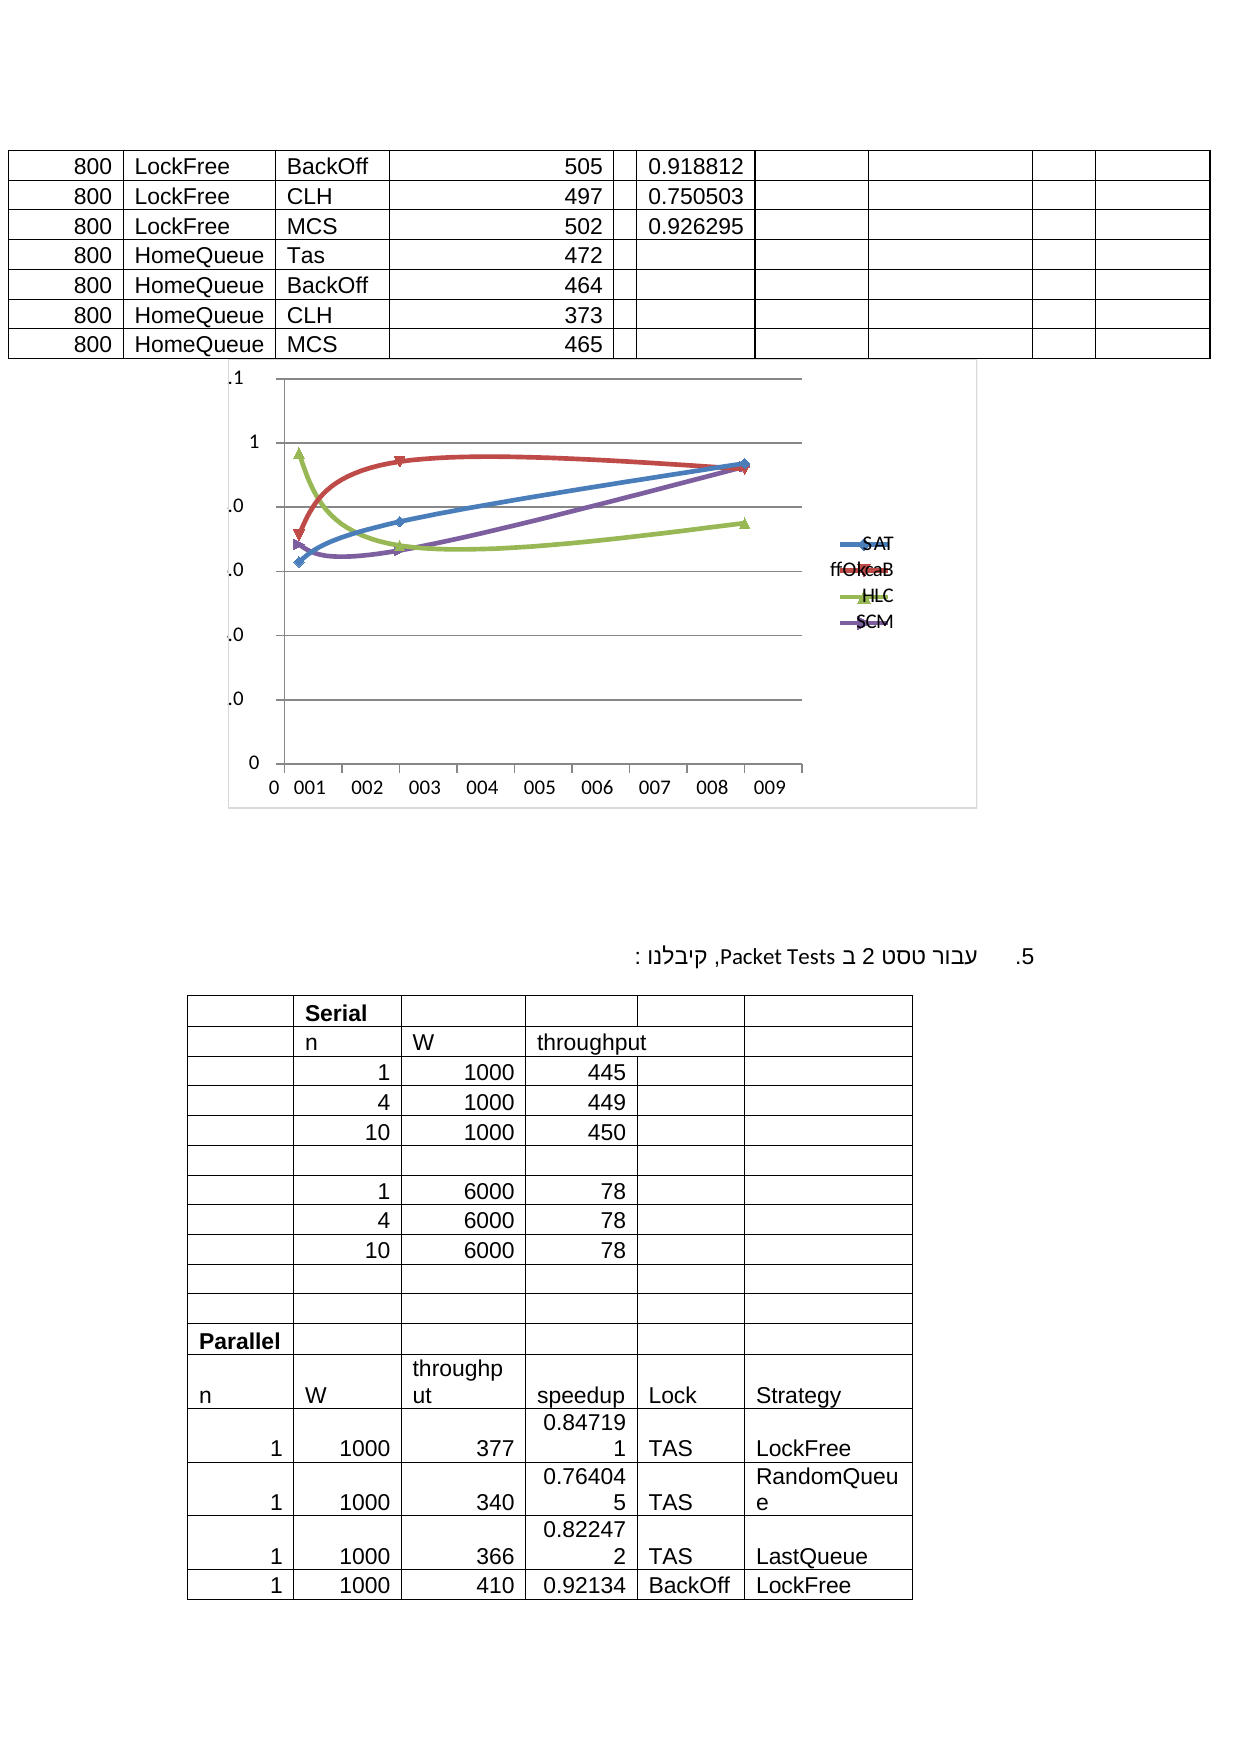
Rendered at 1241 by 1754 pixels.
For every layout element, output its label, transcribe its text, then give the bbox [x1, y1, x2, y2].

table_cell [869, 151, 1032, 180]
table_cell [614, 329, 636, 358]
table_cell 1 [188, 1570, 293, 1599]
table_cell [614, 210, 636, 239]
table_cell [294, 1265, 401, 1293]
table_cell [188, 1235, 293, 1263]
table_cell [745, 1205, 912, 1234]
table_cell LockFree [745, 1409, 912, 1462]
table_cell [745, 1294, 912, 1323]
table_cell [745, 1235, 912, 1263]
table_cell [745, 1324, 912, 1354]
table_cell [1096, 151, 1209, 180]
table_cell W [294, 1355, 401, 1408]
table_cell 505 [390, 151, 613, 180]
table_cell [1096, 300, 1209, 328]
table_cell [638, 1235, 744, 1263]
table_cell W [402, 1027, 525, 1056]
table_cell 1000 [294, 1570, 401, 1599]
table_cell LastQueue [745, 1516, 912, 1569]
table_cell [756, 181, 868, 209]
table_cell [745, 1057, 912, 1085]
table_cell [294, 1146, 401, 1174]
table_cell [745, 1027, 912, 1056]
table_cell [614, 300, 636, 328]
table_cell [638, 1146, 744, 1174]
table_cell [188, 1086, 293, 1115]
table_cell [637, 300, 754, 328]
table_cell [638, 1116, 744, 1145]
table_cell 410 [402, 1570, 525, 1599]
table_header Serial [294, 996, 401, 1026]
table_cell [637, 240, 754, 269]
table_cell 0.921348 [526, 1570, 637, 1599]
table_cell CLH [276, 181, 389, 209]
table_cell [1033, 270, 1095, 298]
table_cell 0.847191 [526, 1409, 637, 1462]
table_cell MCS [276, 210, 389, 239]
table_cell [637, 329, 754, 358]
table_cell [1033, 300, 1095, 328]
table_cell BackOff [276, 270, 389, 298]
table_cell [402, 1294, 525, 1323]
table_cell [402, 1265, 525, 1293]
table_cell HomeQueue [124, 329, 275, 358]
table_cell [1096, 210, 1209, 239]
table_cell [526, 1294, 637, 1323]
table_cell [188, 1116, 293, 1145]
table_cell 1000 [402, 1086, 525, 1115]
table_cell [638, 1086, 744, 1115]
table_cell [188, 1265, 293, 1293]
table_cell [188, 1146, 293, 1174]
table_cell [756, 240, 868, 269]
table_cell [526, 1265, 637, 1293]
table_cell 0.918812 [637, 151, 754, 180]
table_cell 0.822472 [526, 1516, 637, 1569]
table_cell 6000 [402, 1176, 525, 1204]
table_cell 800 [9, 181, 123, 209]
table_cell BackOff [276, 151, 389, 180]
table_cell [402, 1324, 525, 1354]
table_cell 1 [294, 1176, 401, 1204]
table_cell [188, 1057, 293, 1085]
table_cell 377 [402, 1409, 525, 1462]
table_cell [869, 210, 1032, 239]
table_cell n [294, 1027, 401, 1056]
table_cell [1033, 329, 1095, 358]
table_cell [745, 1086, 912, 1115]
table_cell BackOff [638, 1570, 744, 1599]
table_cell Parallel [188, 1324, 293, 1354]
table_cell 800 [9, 329, 123, 358]
table_cell [188, 1176, 293, 1204]
table_cell HomeQueue [124, 300, 275, 328]
table_cell [637, 270, 754, 298]
table_cell 6000 [402, 1205, 525, 1234]
table_cell [745, 1176, 912, 1204]
table_cell [294, 1294, 401, 1323]
table_cell TAS [638, 1409, 744, 1462]
table_cell [188, 1027, 293, 1056]
table_cell [745, 1146, 912, 1174]
table_cell [638, 1324, 744, 1354]
table_cell n [188, 1355, 293, 1408]
table_cell 800 [9, 300, 123, 328]
table_cell LockFree [124, 151, 275, 180]
table_cell throughput [402, 1355, 525, 1408]
table_cell LockFree [124, 210, 275, 239]
table_cell [869, 240, 1032, 269]
table_cell [294, 1324, 401, 1354]
table_header [638, 996, 744, 1026]
table_cell [526, 1146, 637, 1174]
table_cell LockFree [745, 1570, 912, 1599]
table_cell [638, 1294, 744, 1323]
table_cell 4 [294, 1205, 401, 1234]
table_cell [756, 270, 868, 298]
table_cell [188, 1294, 293, 1323]
table_cell 78 [526, 1235, 637, 1263]
table_cell 1000 [294, 1463, 401, 1515]
table_cell LockFree [124, 181, 275, 209]
table_cell 4 [294, 1086, 401, 1115]
table_cell 0.750503 [637, 181, 754, 209]
table_cell 800 [9, 240, 123, 269]
table_cell 800 [9, 210, 123, 239]
table_header [745, 996, 912, 1026]
table_cell 465 [390, 329, 613, 358]
table_cell [1096, 240, 1209, 269]
table_cell 0.764045 [526, 1463, 637, 1515]
table_cell [756, 210, 868, 239]
table_cell [614, 151, 636, 180]
table_cell [638, 1205, 744, 1234]
table_cell [614, 181, 636, 209]
table_cell [638, 1176, 744, 1204]
table_cell 1 [188, 1409, 293, 1462]
table_cell speedup [526, 1355, 637, 1408]
list עבור טסט 2 ב Packet Tests, קיבלנו : [187, 942, 1015, 970]
table_cell 450 [526, 1116, 637, 1145]
table_header [526, 996, 637, 1026]
table_cell [1033, 240, 1095, 269]
table_cell [745, 1116, 912, 1145]
table_cell 445 [526, 1057, 637, 1085]
table_cell 502 [390, 210, 613, 239]
table_cell HomeQueue [124, 270, 275, 298]
table_cell 366 [402, 1516, 525, 1569]
table_cell [614, 270, 636, 298]
table_cell Tas [276, 240, 389, 269]
table_cell [1033, 181, 1095, 209]
table_header [188, 996, 293, 1026]
table_cell 800 [9, 270, 123, 298]
table_cell [1096, 270, 1209, 298]
table_cell [869, 300, 1032, 328]
table_cell throughput [526, 1027, 744, 1056]
table_cell TAS [638, 1516, 744, 1569]
table_cell TAS [638, 1463, 744, 1515]
table_cell 78 [526, 1176, 637, 1204]
table_cell 10 [294, 1116, 401, 1145]
table_cell [526, 1324, 637, 1354]
table_cell [402, 1146, 525, 1174]
table_cell Lock [638, 1355, 744, 1408]
table_cell 1000 [402, 1116, 525, 1145]
table_cell 800 [9, 151, 123, 180]
table_cell 464 [390, 270, 613, 298]
table_cell 1 [294, 1057, 401, 1085]
table_cell 1000 [294, 1516, 401, 1569]
table_cell 497 [390, 181, 613, 209]
table_cell [1033, 210, 1095, 239]
table_cell [756, 151, 868, 180]
table_cell CLH [276, 300, 389, 328]
table_cell HomeQueue [124, 240, 275, 269]
table_cell 1000 [402, 1057, 525, 1085]
table_cell 78 [526, 1205, 637, 1234]
table_cell [756, 300, 868, 328]
table_cell [614, 240, 636, 269]
table_cell [188, 1205, 293, 1234]
table_cell [756, 329, 868, 358]
table_header [402, 996, 525, 1026]
table_cell 1 [188, 1463, 293, 1515]
table_cell [869, 329, 1032, 358]
table_cell [638, 1265, 744, 1293]
table_cell [638, 1057, 744, 1085]
table_cell 373 [390, 300, 613, 328]
table_cell MCS [276, 329, 389, 358]
table_cell 10 [294, 1235, 401, 1263]
table_cell 0.926295 [637, 210, 754, 239]
table_cell 6000 [402, 1235, 525, 1263]
table_cell RandomQueue [745, 1463, 912, 1515]
table_cell [1033, 151, 1095, 180]
table_cell [869, 181, 1032, 209]
table_cell 340 [402, 1463, 525, 1515]
table_cell Strategy [745, 1355, 912, 1408]
table_cell [869, 270, 1032, 298]
table_cell 472 [390, 240, 613, 269]
table_cell [1096, 329, 1209, 358]
table_cell 1 [188, 1516, 293, 1569]
table_cell [1096, 181, 1209, 209]
table_cell [745, 1265, 912, 1293]
table_cell 449 [526, 1086, 637, 1115]
table_cell 1000 [294, 1409, 401, 1462]
